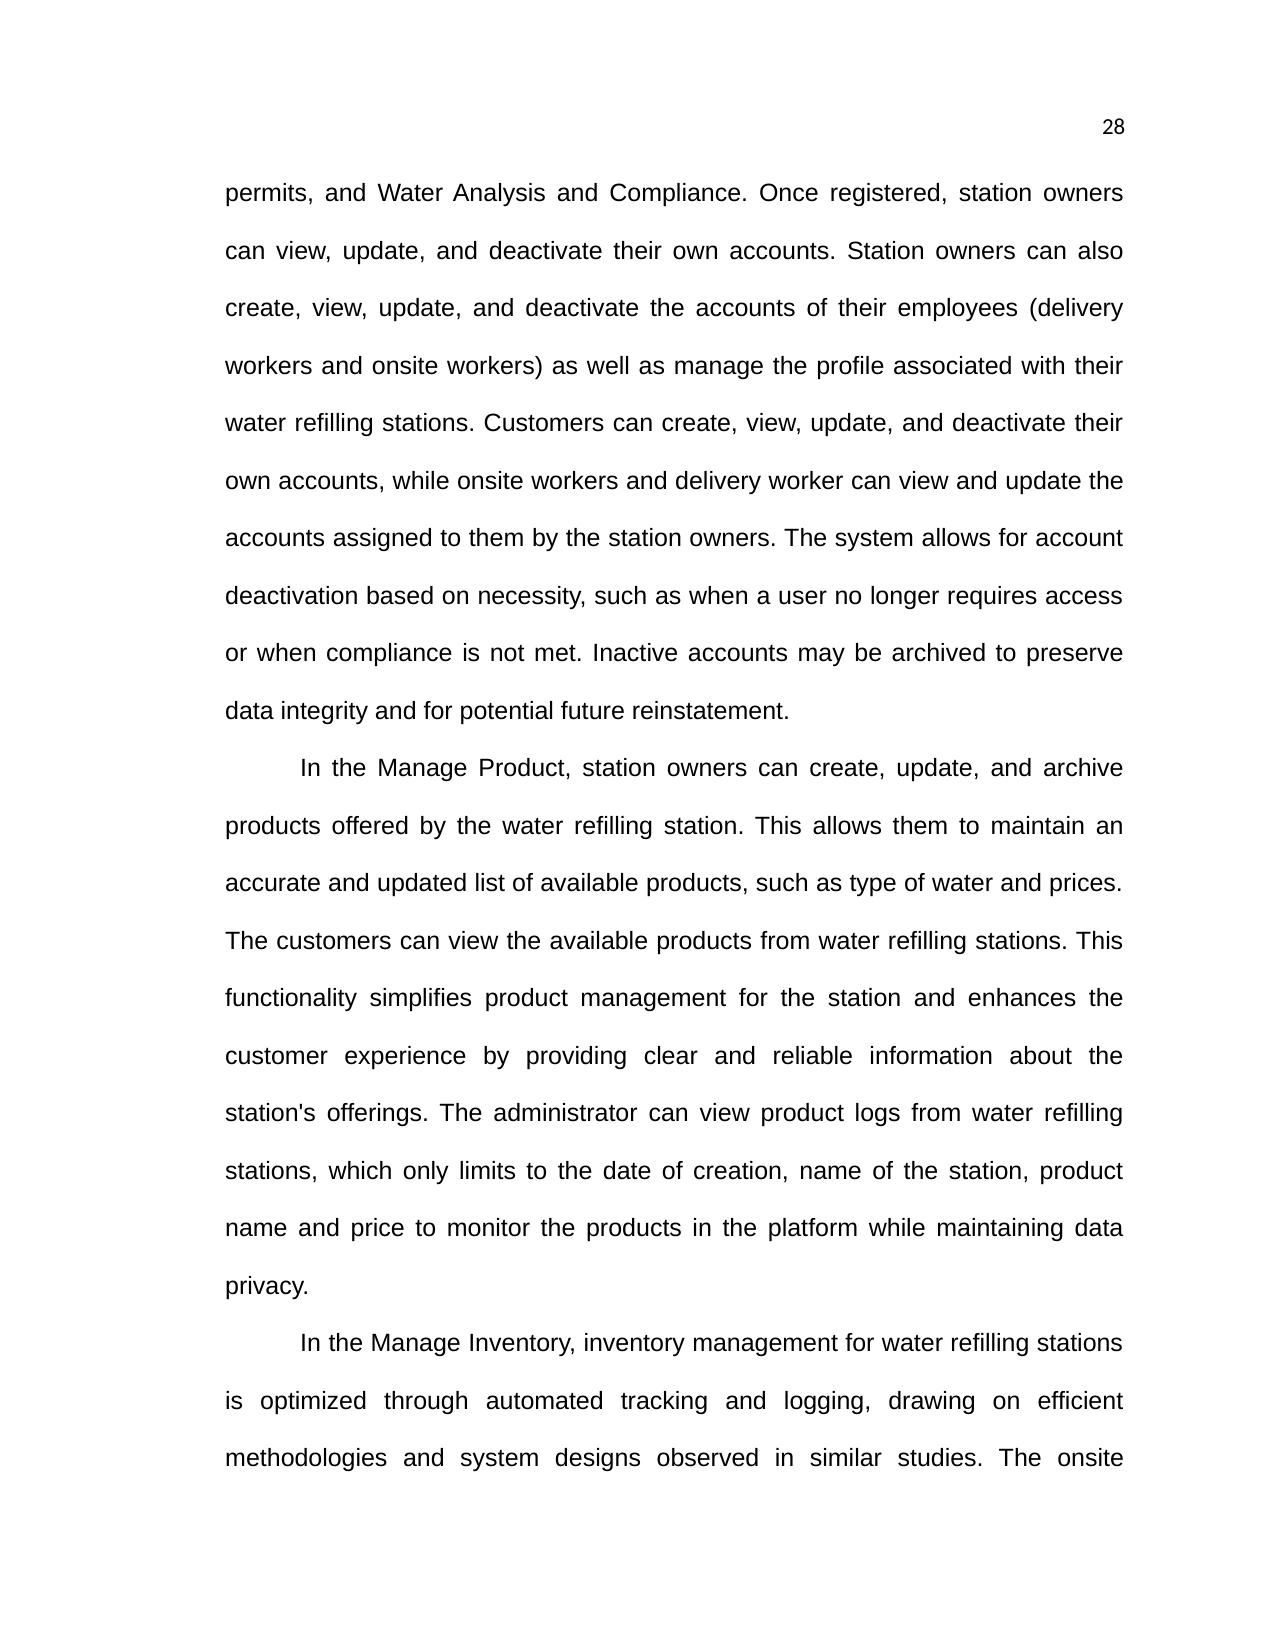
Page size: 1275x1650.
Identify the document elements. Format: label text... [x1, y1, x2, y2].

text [225, 1328, 1125, 1472]
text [225, 178, 1125, 724]
text In the Manage Product, station owners can create, update, and archive products offered by the water refilling station. This allows them to maintain an accurate and updated list of available products, such as type of water and prices. The customers can view the available products from water refilling stations. This functionality simplifies product management for the station and enhances the customer experience by providing clear and reliable information about the station's offerings. The administrator can view product logs from water refilling stations, which only limits to the date of creation, name of the station, product name and price to monitor the products in the platform while maintaining data privacy. [225, 753, 1125, 1299]
